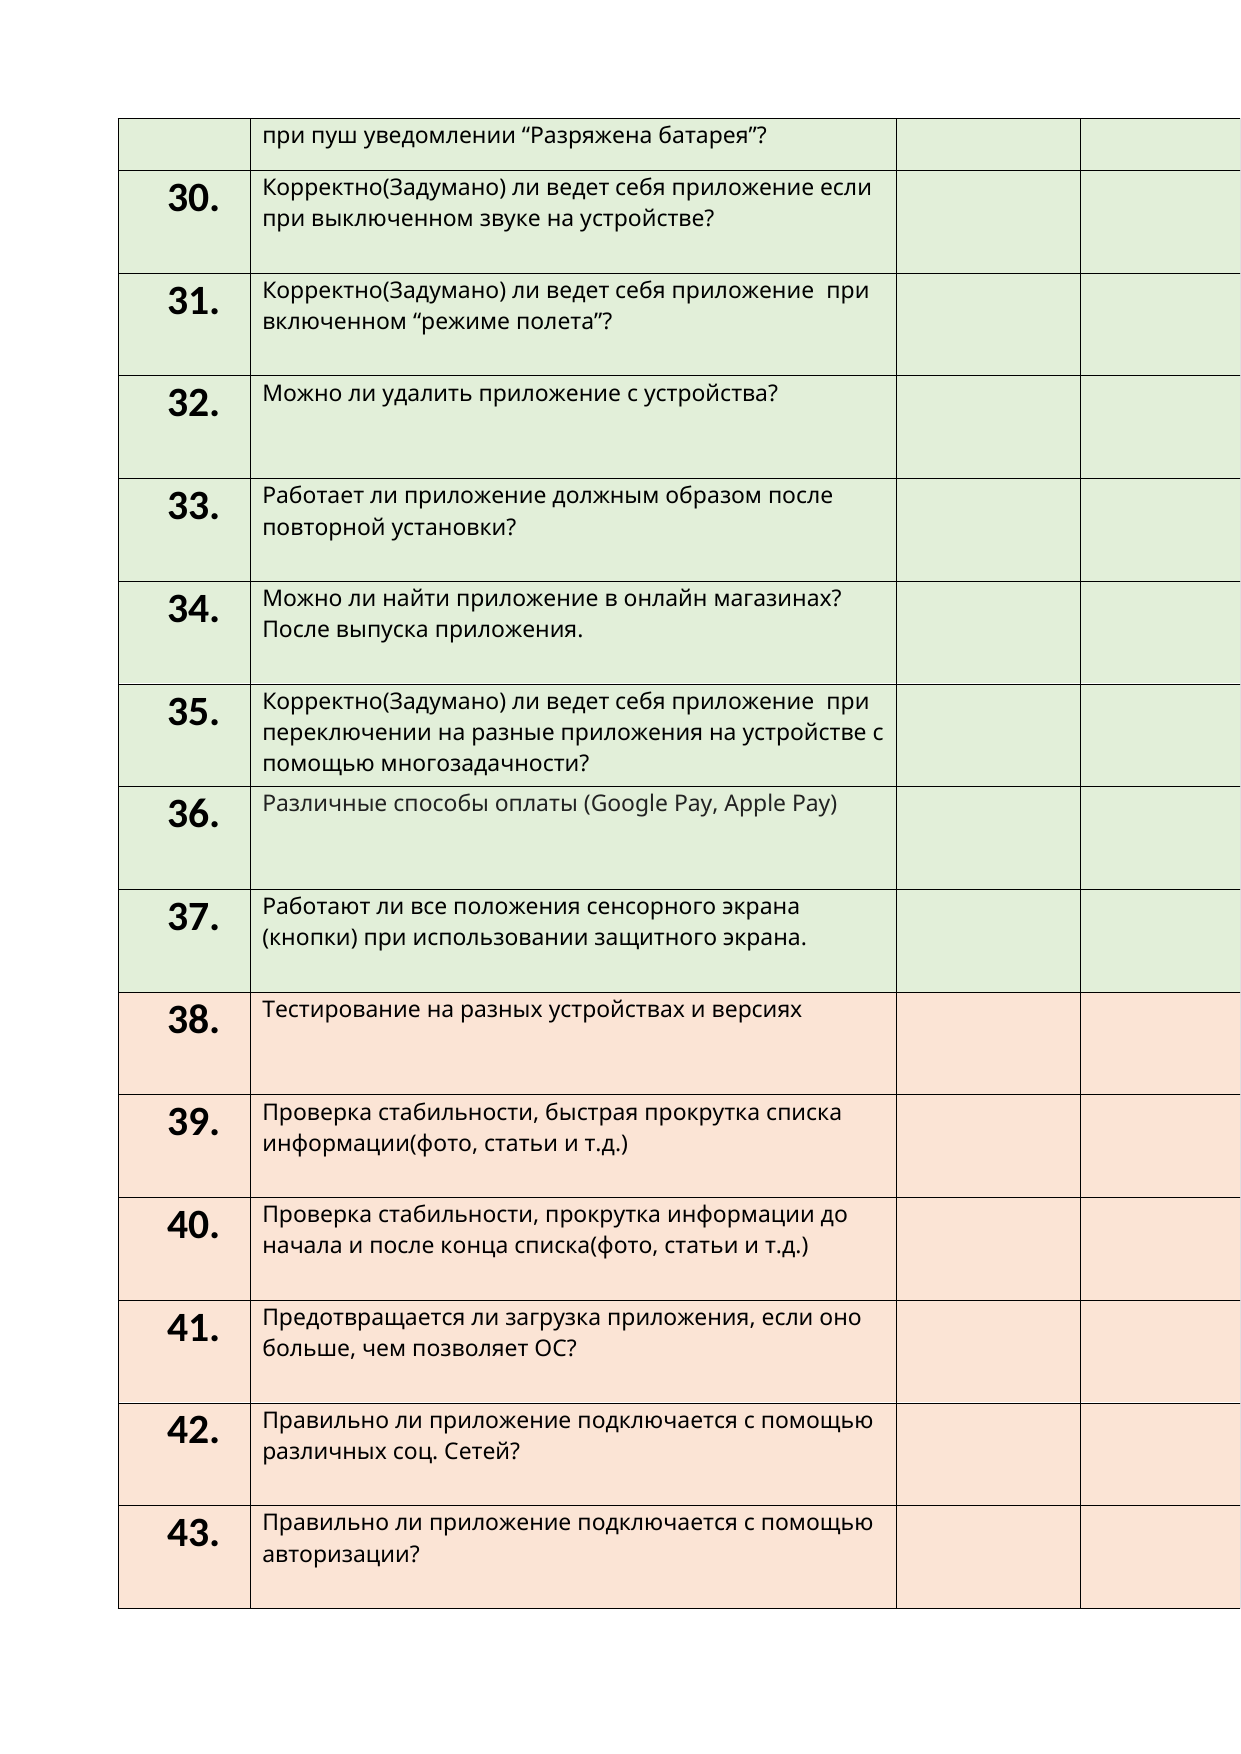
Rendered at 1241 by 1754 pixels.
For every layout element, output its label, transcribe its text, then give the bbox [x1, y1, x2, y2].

table_cell [119, 1404, 250, 1505]
table_cell [1081, 171, 1240, 273]
table_cell [1081, 1198, 1240, 1300]
table_cell [1081, 119, 1240, 170]
table_cell [119, 993, 250, 1094]
table_cell [1081, 787, 1240, 889]
table_cell [119, 787, 250, 889]
table_cell [1081, 1506, 1240, 1608]
table_cell [119, 171, 250, 273]
table_cell [897, 119, 1080, 170]
table_cell [119, 1198, 250, 1300]
table_cell [1081, 582, 1240, 683]
table_cell [119, 274, 250, 375]
table_cell Различные способы оплаты (Google Pay, Apple Pay) [251, 787, 896, 889]
table_cell [897, 1095, 1080, 1197]
table_cell [119, 685, 250, 786]
table_cell [1081, 376, 1240, 478]
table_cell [251, 119, 896, 170]
table_cell Корректно(Задумано) ли ведет себя приложение при включенном “режиме полета”? [251, 274, 896, 375]
table_cell [119, 376, 250, 478]
table_cell [897, 1404, 1080, 1505]
table_cell Работают ли все положения сенсорного экрана (кнопки) при использовании защитного экрана. [251, 890, 896, 992]
table_cell [1081, 274, 1240, 375]
table_cell [119, 1301, 250, 1402]
table_cell [119, 1506, 250, 1608]
table_cell Правильно ли приложение подключается с помощью различных соц. Сетей? [251, 1404, 896, 1505]
table_cell Тестирование на разных устройствах и версиях [251, 993, 896, 1094]
table_cell Корректно(Задумано) ли ведет себя приложение при переключении на разные приложения на устройстве с помощью многозадачности? [251, 685, 896, 786]
table_cell [1081, 1301, 1240, 1402]
table_cell Правильно ли приложение подключается с помощью авторизации? [251, 1506, 896, 1608]
table_cell [1081, 479, 1240, 581]
table_cell [897, 1301, 1080, 1402]
table_cell [1081, 993, 1240, 1094]
table_cell [897, 274, 1080, 375]
table_cell Корректно(Задумано) ли ведет себя приложение если при выключенном звуке на устройстве? [251, 171, 896, 273]
table_cell [897, 993, 1080, 1094]
table_cell Проверка стабильности, быстрая прокрутка списка информации(фото, статьи и т.д.) [251, 1095, 896, 1197]
table_cell [1081, 685, 1240, 786]
table_cell [897, 1198, 1080, 1300]
table_cell Работает ли приложение должным образом после повторной установки? [251, 479, 896, 581]
table_cell [119, 890, 250, 992]
table_cell Можно ли найти приложение в онлайн магазинах? После выпуска приложения. [251, 582, 896, 683]
table_cell [897, 1506, 1080, 1608]
table_cell [897, 685, 1080, 786]
table_cell [119, 119, 250, 170]
table_cell [1081, 890, 1240, 992]
table_cell [119, 479, 250, 581]
table_cell Предотвращается ли загрузка приложения, если оно больше, чем позволяет ОС? [251, 1301, 896, 1402]
table_cell [897, 582, 1080, 683]
table_cell [1081, 1404, 1240, 1505]
table_cell [1081, 1095, 1240, 1197]
table_cell [897, 890, 1080, 992]
table_cell [897, 787, 1080, 889]
table_cell [897, 479, 1080, 581]
table_cell [119, 1095, 250, 1197]
table_cell [897, 376, 1080, 478]
table_cell [897, 171, 1080, 273]
table_cell Можно ли удалить приложение с устройства? [251, 376, 896, 478]
table_cell Проверка стабильности, прокрутка информации до начала и после конца списка(фото, статьи и т.д.) [251, 1198, 896, 1300]
table_cell [119, 582, 250, 683]
